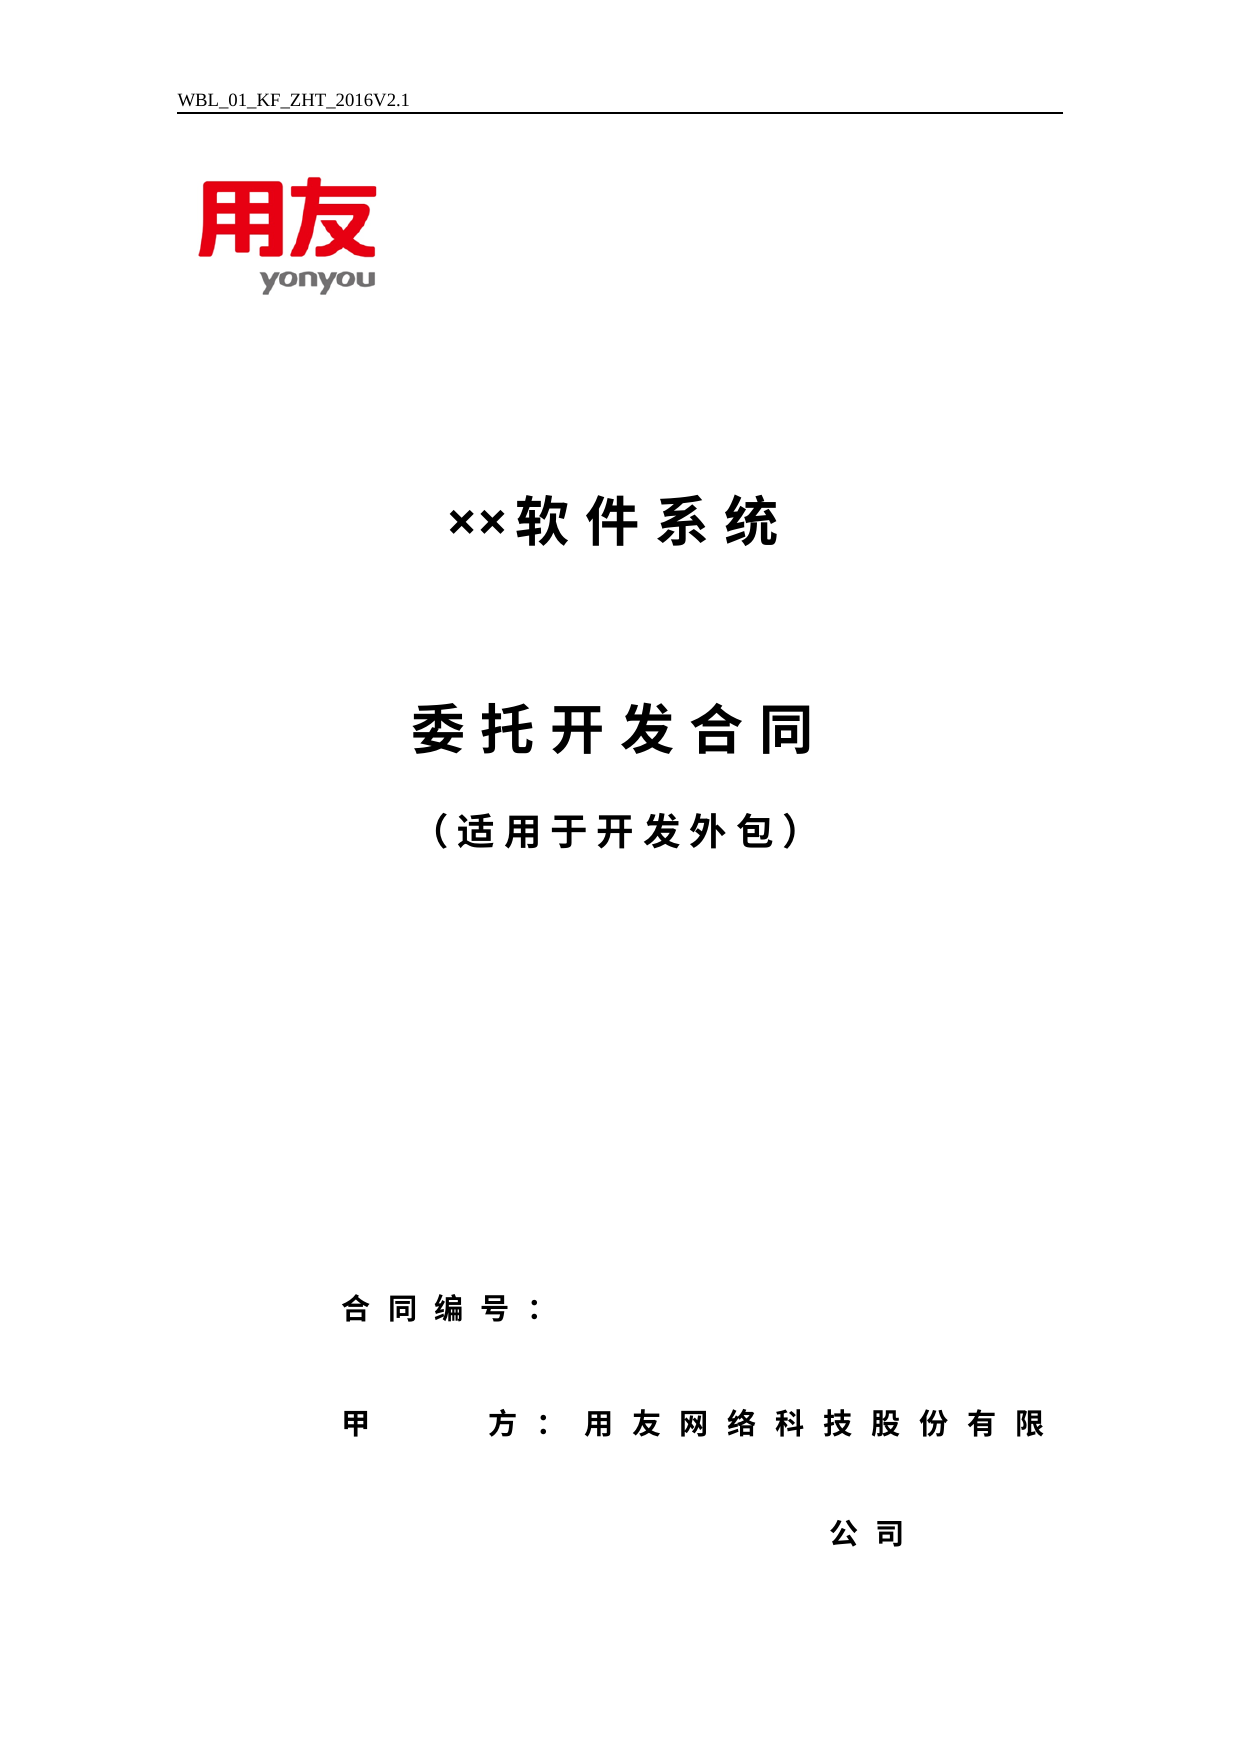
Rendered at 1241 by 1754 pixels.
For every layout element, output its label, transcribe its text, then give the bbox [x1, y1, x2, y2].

text 委托开发合同 [179, 671, 1061, 780]
text 合同编号： [179, 1270, 1061, 1343]
text ××软件系统 [179, 464, 1061, 573]
text （适用于开发外包） [179, 793, 1061, 866]
text 甲 方：用友网络科技股份有限公司 [330, 1386, 1061, 1568]
picture [178, 163, 393, 302]
